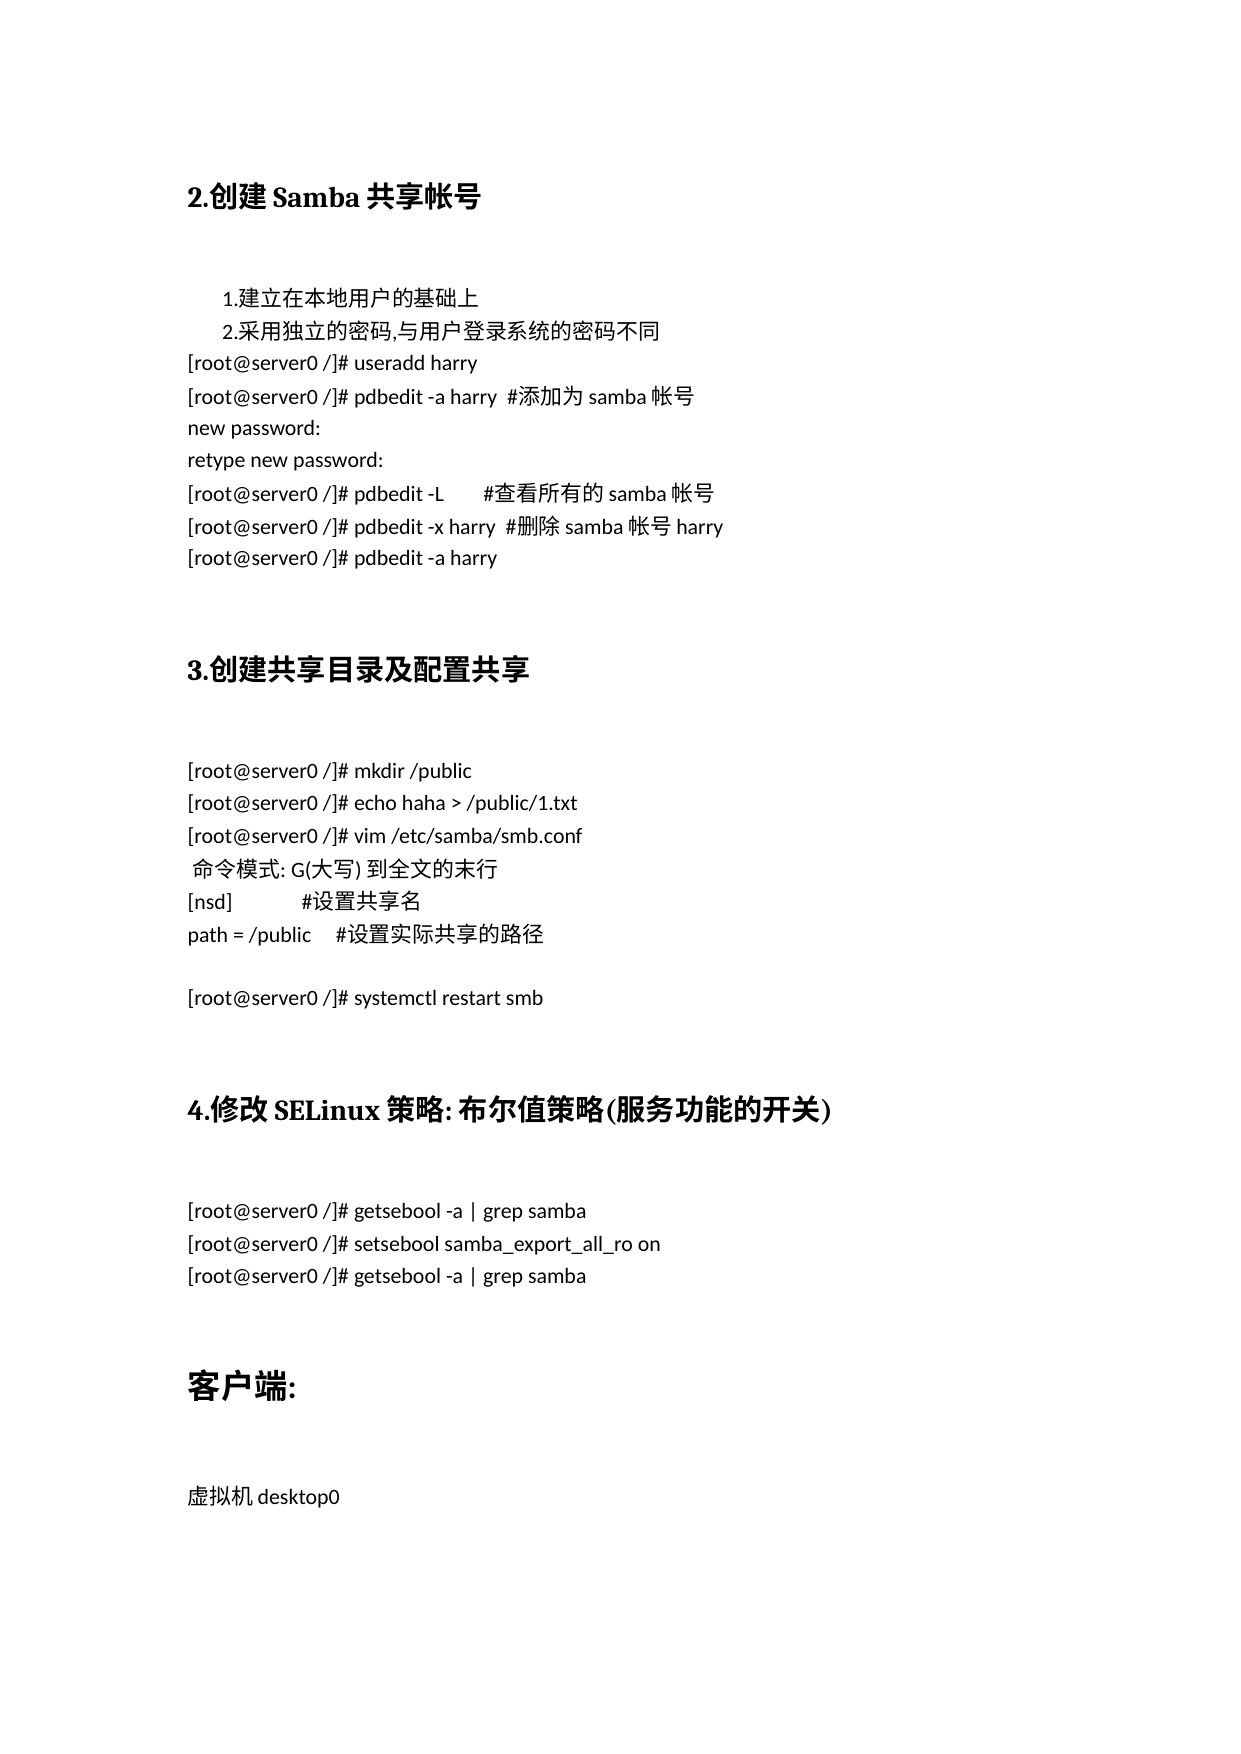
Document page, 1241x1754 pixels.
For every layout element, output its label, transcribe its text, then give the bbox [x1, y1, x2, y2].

text new password: [187, 411, 1053, 443]
text [root@server0 /]# setsebool samba_export_all_ro on [187, 1227, 1053, 1259]
text 命令模式: G(大写) 到全文的末行 [187, 851, 1053, 884]
text [root@server0 /]# getsebool -a | grep samba [187, 1259, 1053, 1292]
subtitle 3.创建共享目录及配置共享 [187, 635, 1053, 700]
text [root@server0 /]# pdbedit -x harry #删除samba帐号harry [187, 508, 1053, 541]
text 1.建立在本地用户的基础上 [187, 281, 1053, 313]
text [root@server0 /]# vim /etc/samba/smb.conf [187, 819, 1053, 851]
text [root@server0 /]# pdbedit -a harry #添加为samba帐号 [187, 378, 1053, 411]
text [root@server0 /]# pdbedit -L #查看所有的samba帐号 [187, 476, 1053, 508]
text path = /public #设置实际共享的路径 [187, 916, 1053, 949]
text [root@server0 /]# mkdir /public [187, 754, 1053, 786]
subtitle 客户端: [187, 1351, 1053, 1416]
text [root@server0 /]# systemctl restart smb [187, 981, 1053, 1014]
text [root@server0 /]# pdbedit -a harry [187, 541, 1053, 573]
text [nsd] #设置共享名 [187, 884, 1053, 916]
text retype new password: [187, 443, 1053, 476]
text [root@server0 /]# useradd harry [187, 346, 1053, 378]
subtitle 4.修改SELinux策略: 布尔值策略(服务功能的开关) [187, 1076, 1053, 1141]
text [root@server0 /]# getsebool -a | grep samba [187, 1194, 1053, 1227]
text 虚拟机desktop0 [187, 1479, 1053, 1511]
text [root@server0 /]# echo haha > /public/1.txt [187, 786, 1053, 819]
subtitle 2.创建Samba共享帐号 [187, 162, 1053, 227]
text 2.采用独立的密码,与用户登录系统的密码不同 [187, 313, 1053, 346]
